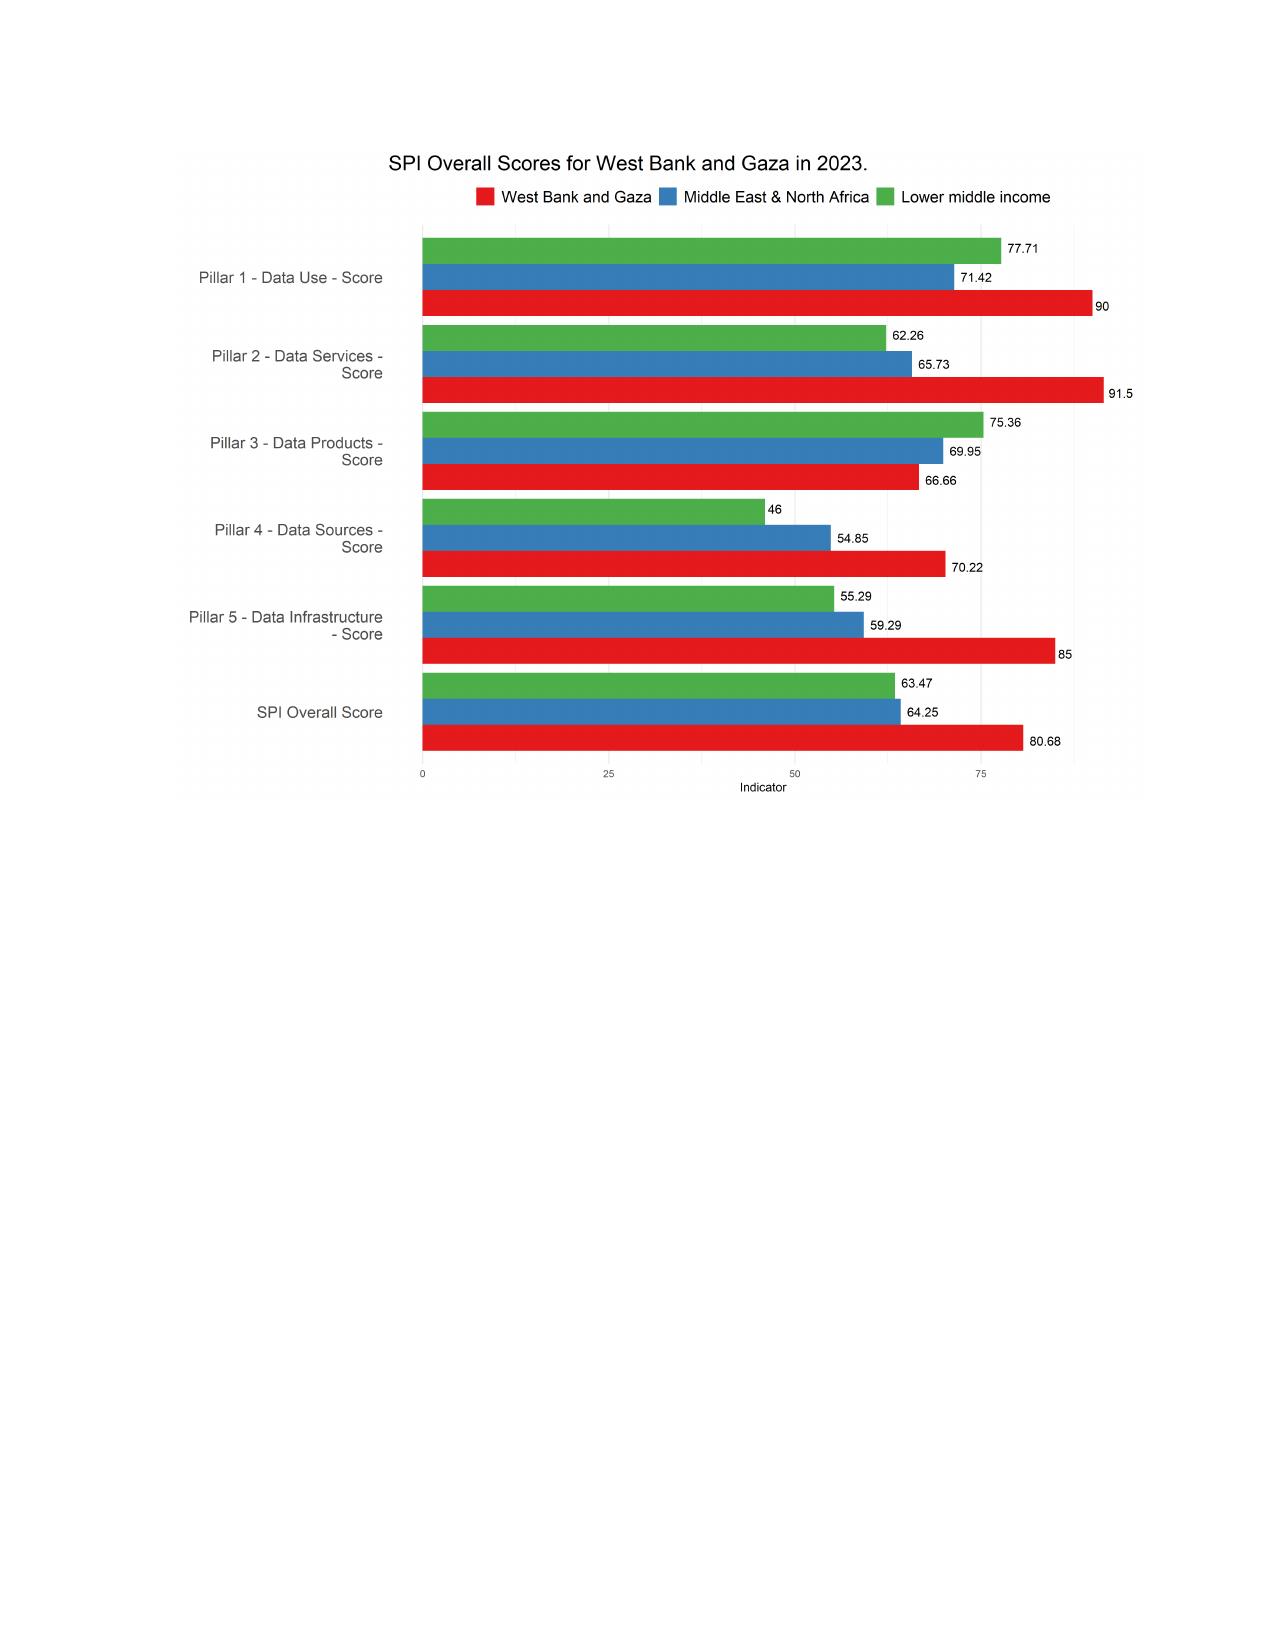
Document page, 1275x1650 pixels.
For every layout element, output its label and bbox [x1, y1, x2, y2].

picture [168, 150, 1144, 800]
